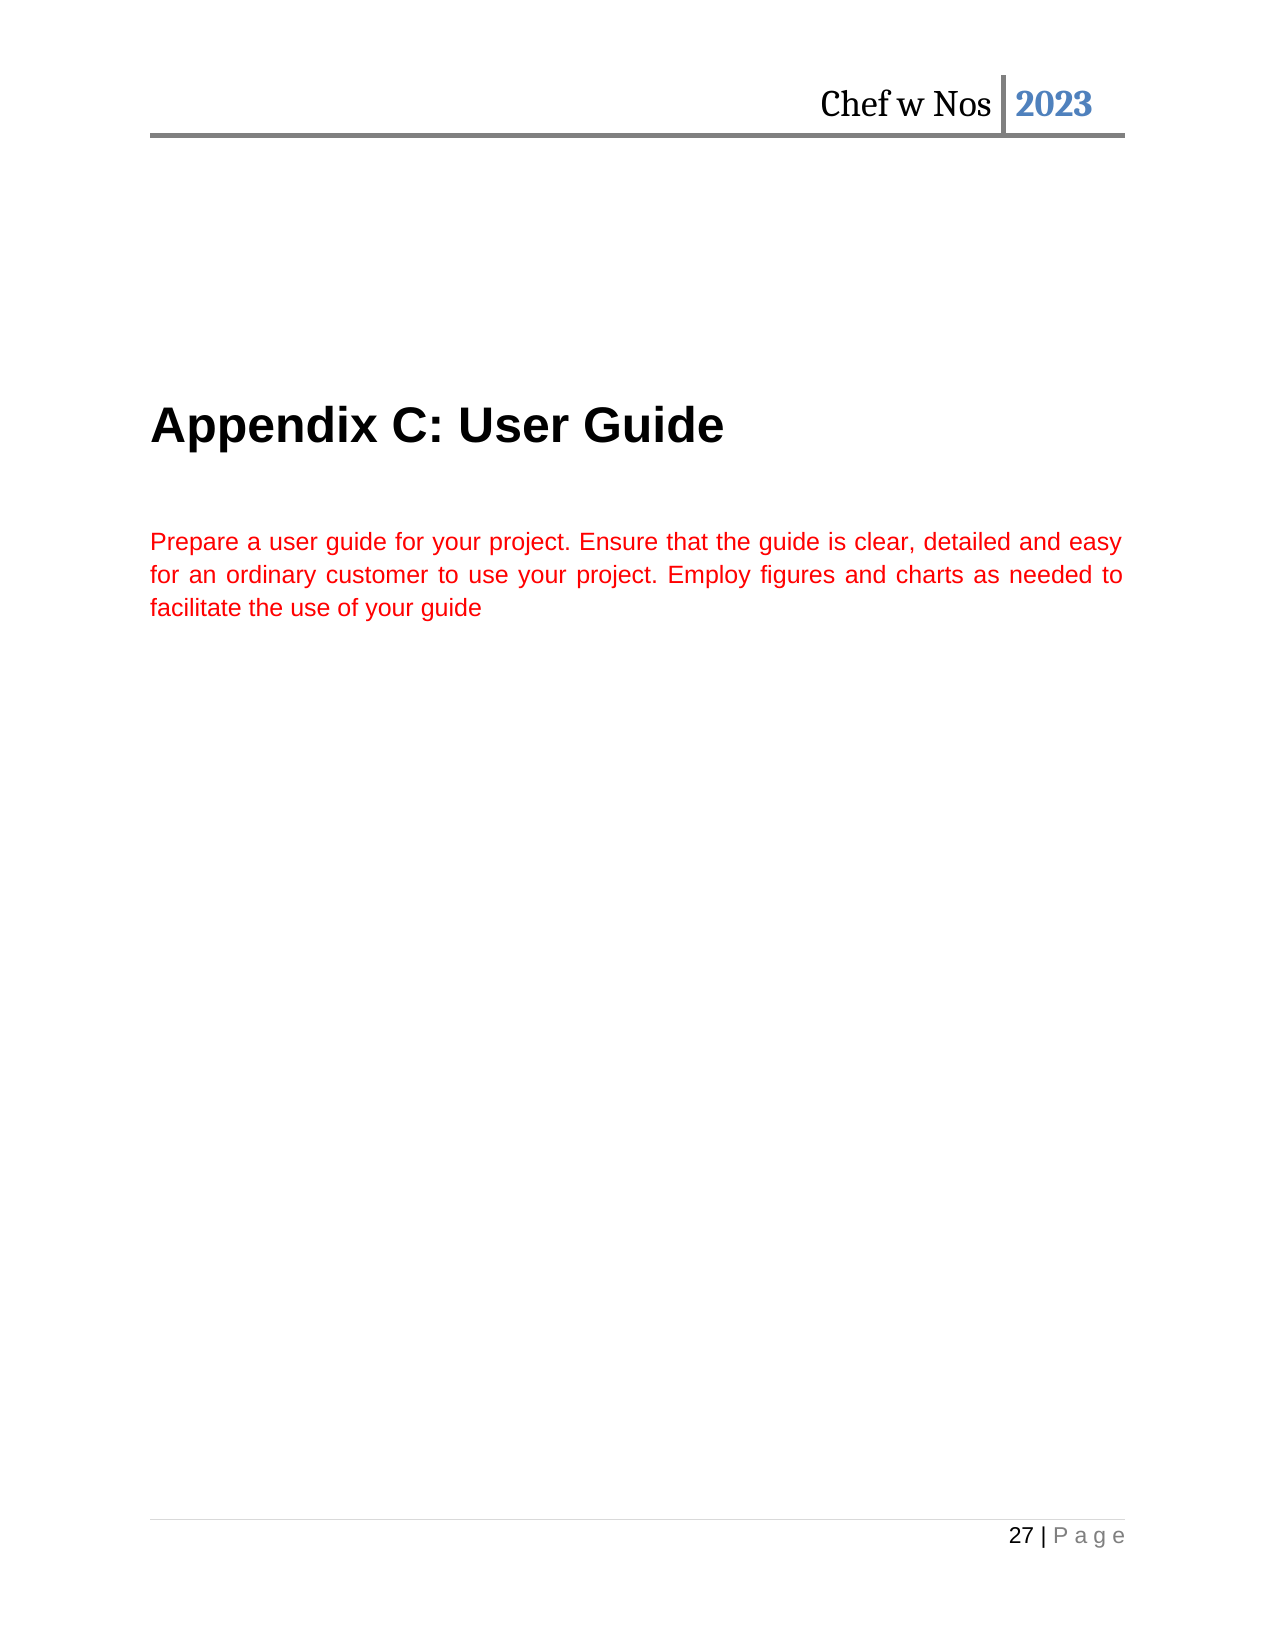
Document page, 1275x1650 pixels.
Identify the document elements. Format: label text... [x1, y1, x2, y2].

text Appendix C: User Guide [150, 395, 1125, 453]
text Prepare a user guide for your project. Ensure that the guide is clear, detailed and easy for an ordinary customer to use your project. Employ figures and charts as needed to facilitate the use of your guide [150, 527, 1125, 622]
